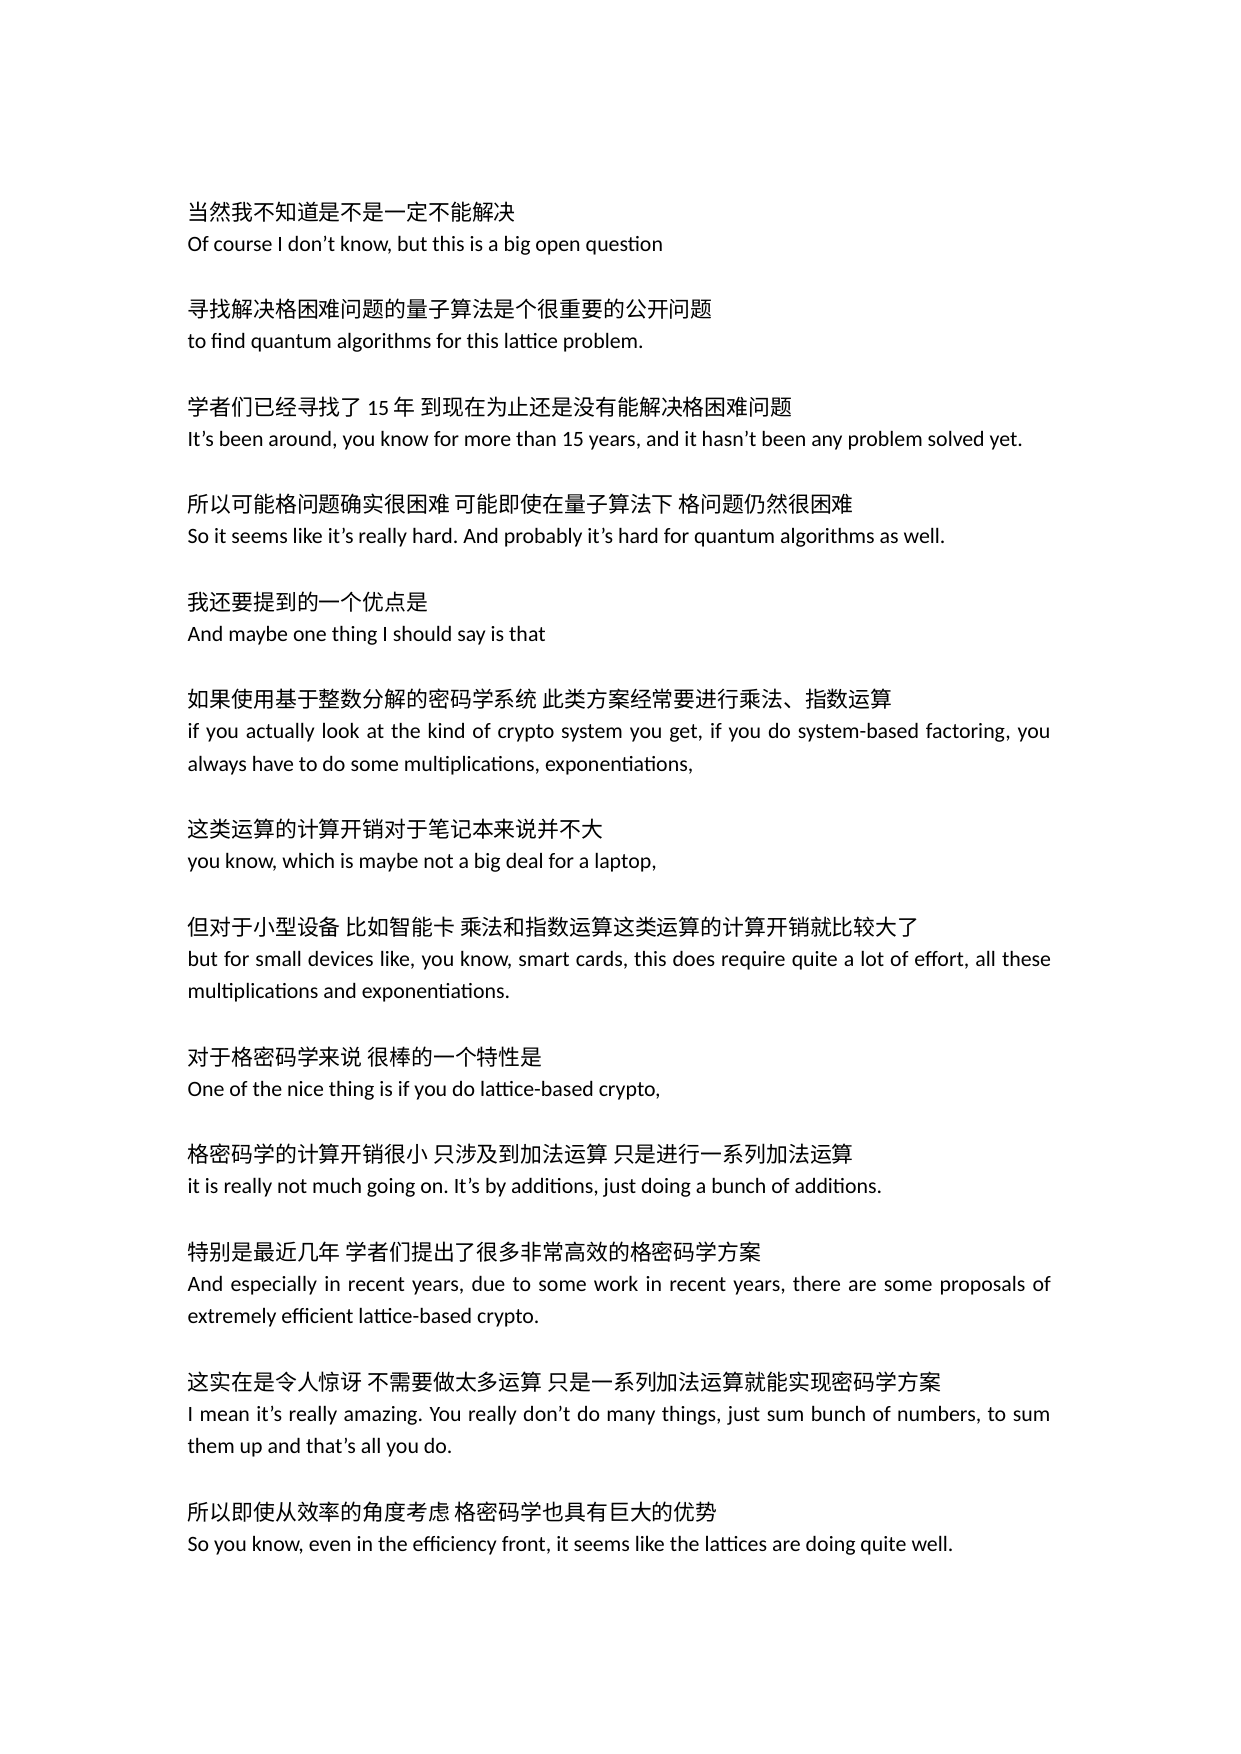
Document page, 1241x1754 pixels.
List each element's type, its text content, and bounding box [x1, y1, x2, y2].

text 学者们已经寻找了15年 到现在为止还是没有能解决格困难问题 [187, 389, 1053, 422]
text I mean it’s really amazing. You really don’t do many things, just sum bunch of numbers, to sum them up and that’s all you do. [187, 1397, 1053, 1462]
text One of the nice thing is if you do lattice-based crypto, [187, 1072, 1053, 1104]
text It’s been around, you know for more than 15 years, and it hasn’t been any problem solved yet. [187, 422, 1053, 454]
text to find quantum algorithms for this lattice problem. [187, 324, 1053, 357]
text 这实在是令人惊讶 不需要做太多运算 只是一系列加法运算就能实现密码学方案 [187, 1364, 1053, 1397]
text 当然我不知道是不是一定不能解决 [187, 194, 1053, 227]
text And maybe one thing I should say is that [187, 617, 1053, 649]
text 这类运算的计算开销对于笔记本来说并不大 [187, 812, 1053, 844]
text 特别是最近几年 学者们提出了很多非常高效的格密码学方案 [187, 1234, 1053, 1267]
text 但对于小型设备 比如智能卡 乘法和指数运算这类运算的计算开销就比较大了 [187, 909, 1053, 942]
text So it seems like it’s really hard. And probably it’s hard for quantum algorithms as well. [187, 519, 1053, 552]
text 格密码学的计算开销很小 只涉及到加法运算 只是进行一系列加法运算 [187, 1137, 1053, 1169]
text And especially in recent years, due to some work in recent years, there are some proposals of extremely efficient lattice-based crypto. [187, 1267, 1053, 1332]
text 对于格密码学来说 很棒的一个特性是 [187, 1039, 1053, 1072]
text 所以可能格问题确实很困难 可能即使在量子算法下 格问题仍然很困难 [187, 487, 1053, 519]
text 如果使用基于整数分解的密码学系统 此类方案经常要进行乘法、指数运算 [187, 682, 1053, 714]
text you know, which is maybe not a big deal for a laptop, [187, 844, 1053, 877]
text but for small devices like, you know, smart cards, this does require quite a lot of effort, all these multiplications and exponentiations. [187, 942, 1053, 1007]
text 所以即使从效率的角度考虑 格密码学也具有巨大的优势 [187, 1494, 1053, 1527]
text Of course I don’t know, but this is a big open question [187, 227, 1053, 259]
text 我还要提到的一个优点是 [187, 584, 1053, 617]
text So you know, even in the efficiency front, it seems like the lattices are doing quite well. [187, 1527, 1053, 1559]
text if you actually look at the kind of crypto system you get, if you do system-based factoring, you always have to do some multiplications, exponentiations, [187, 714, 1053, 779]
text 寻找解决格困难问题的量子算法是个很重要的公开问题 [187, 292, 1053, 324]
text it is really not much going on. It’s by additions, just doing a bunch of additions. [187, 1169, 1053, 1202]
